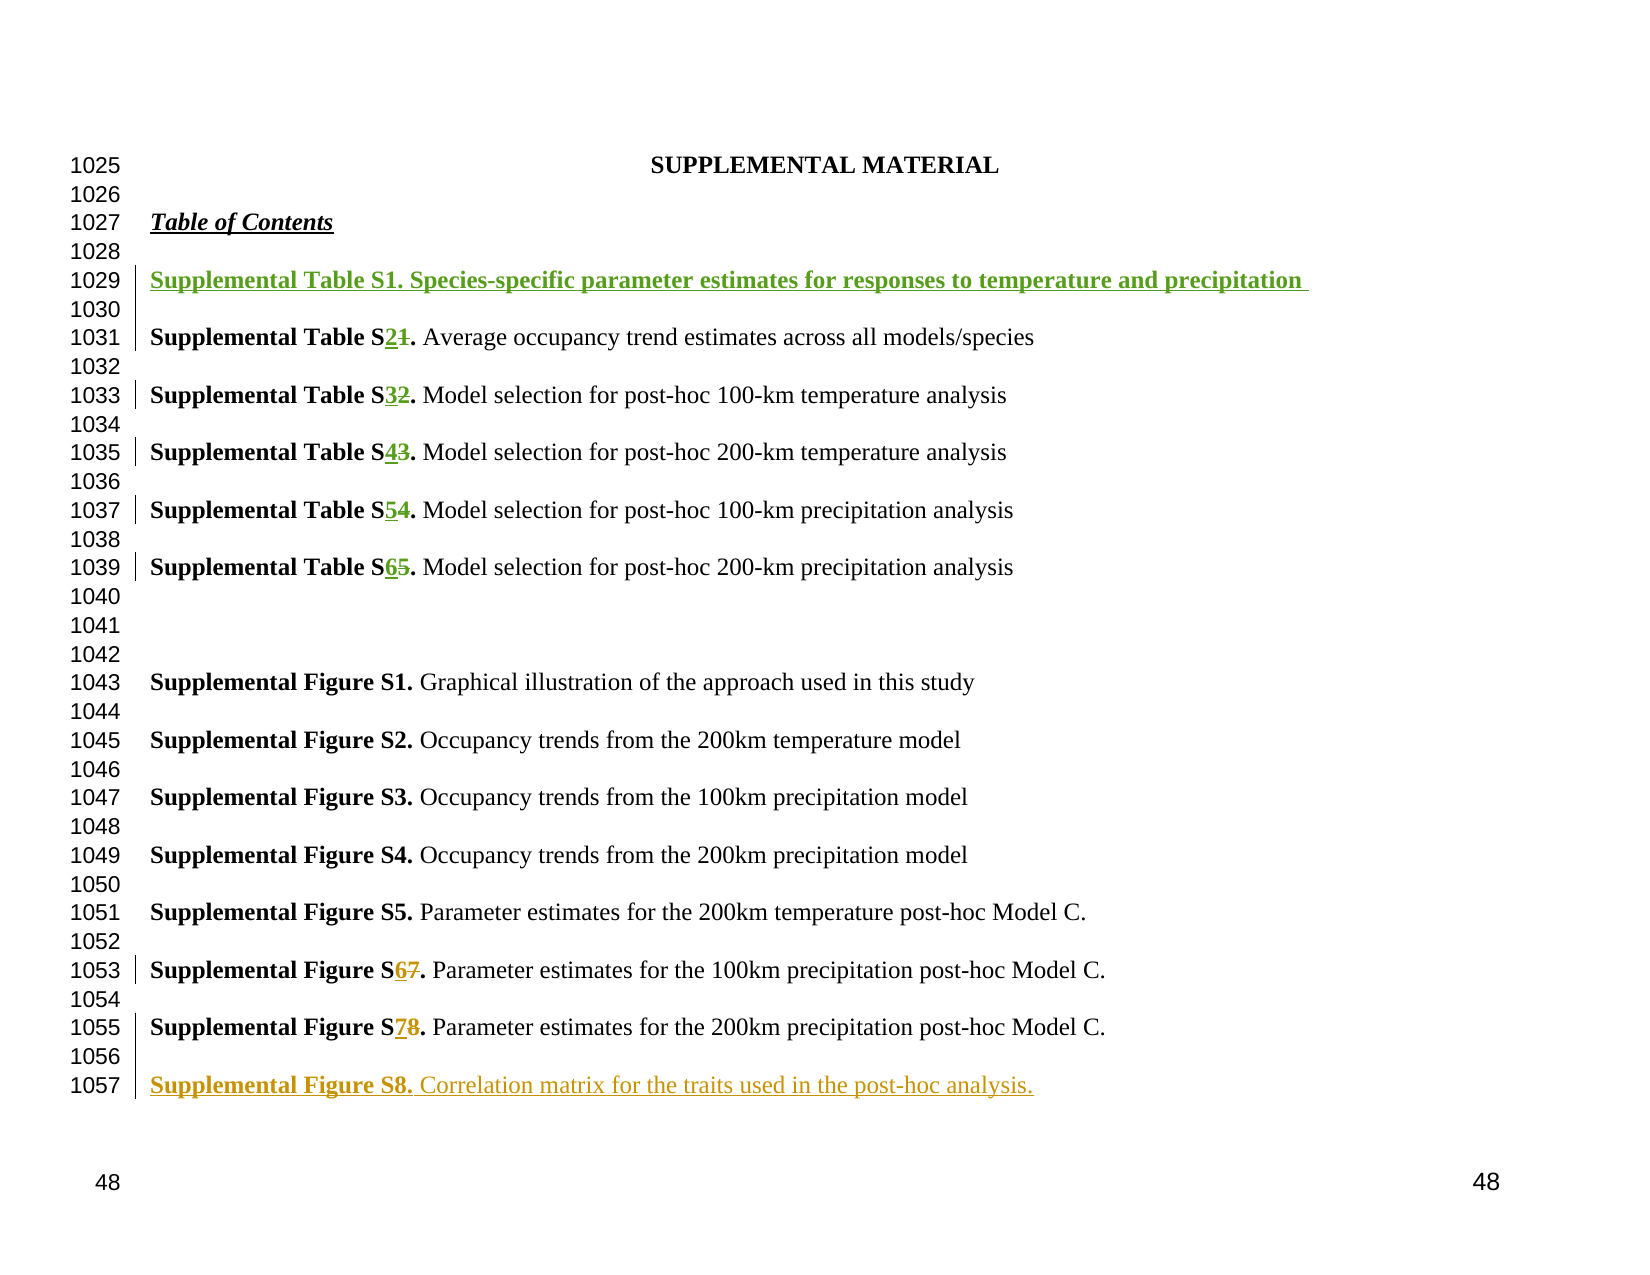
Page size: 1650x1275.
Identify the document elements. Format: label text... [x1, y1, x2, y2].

text Supplemental Table S. Model selection for post-hoc 100-km precipitation analysis [150, 495, 1500, 524]
text Table of Contents [150, 207, 1500, 236]
text Supplemental Table S. Average occupancy trend estimates across all models/species [150, 322, 1500, 351]
text SUPPLEMENTAL MATERIAL [150, 150, 1500, 179]
text Supplemental Table S. Model selection for post-hoc 100-km temperature analysis [150, 380, 1500, 409]
text Supplemental Figure S4. Occupancy trends from the 200km precipitation model [150, 840, 1500, 869]
text Supplemental Figure S. Parameter estimates for the 200km precipitation post-hoc Model C. [150, 1012, 1500, 1041]
text Supplemental Figure S3. Occupancy trends from the 100km precipitation model [150, 782, 1500, 811]
text Supplemental Figure S. Parameter estimates for the 100km precipitation post-hoc Model C. [150, 955, 1500, 984]
text Supplemental Figure S1. Graphical illustration of the approach used in this study [150, 667, 1500, 696]
text Supplemental Figure S2. Occupancy trends from the 200km temperature model [150, 725, 1500, 754]
text Supplemental Table S. Model selection for post-hoc 200-km precipitation analysis [150, 552, 1500, 581]
text Supplemental Figure S5. Parameter estimates for the 200km temperature post-hoc Model C. [150, 897, 1500, 926]
text Supplemental Table S. Model selection for post-hoc 200-km temperature analysis [150, 437, 1500, 466]
